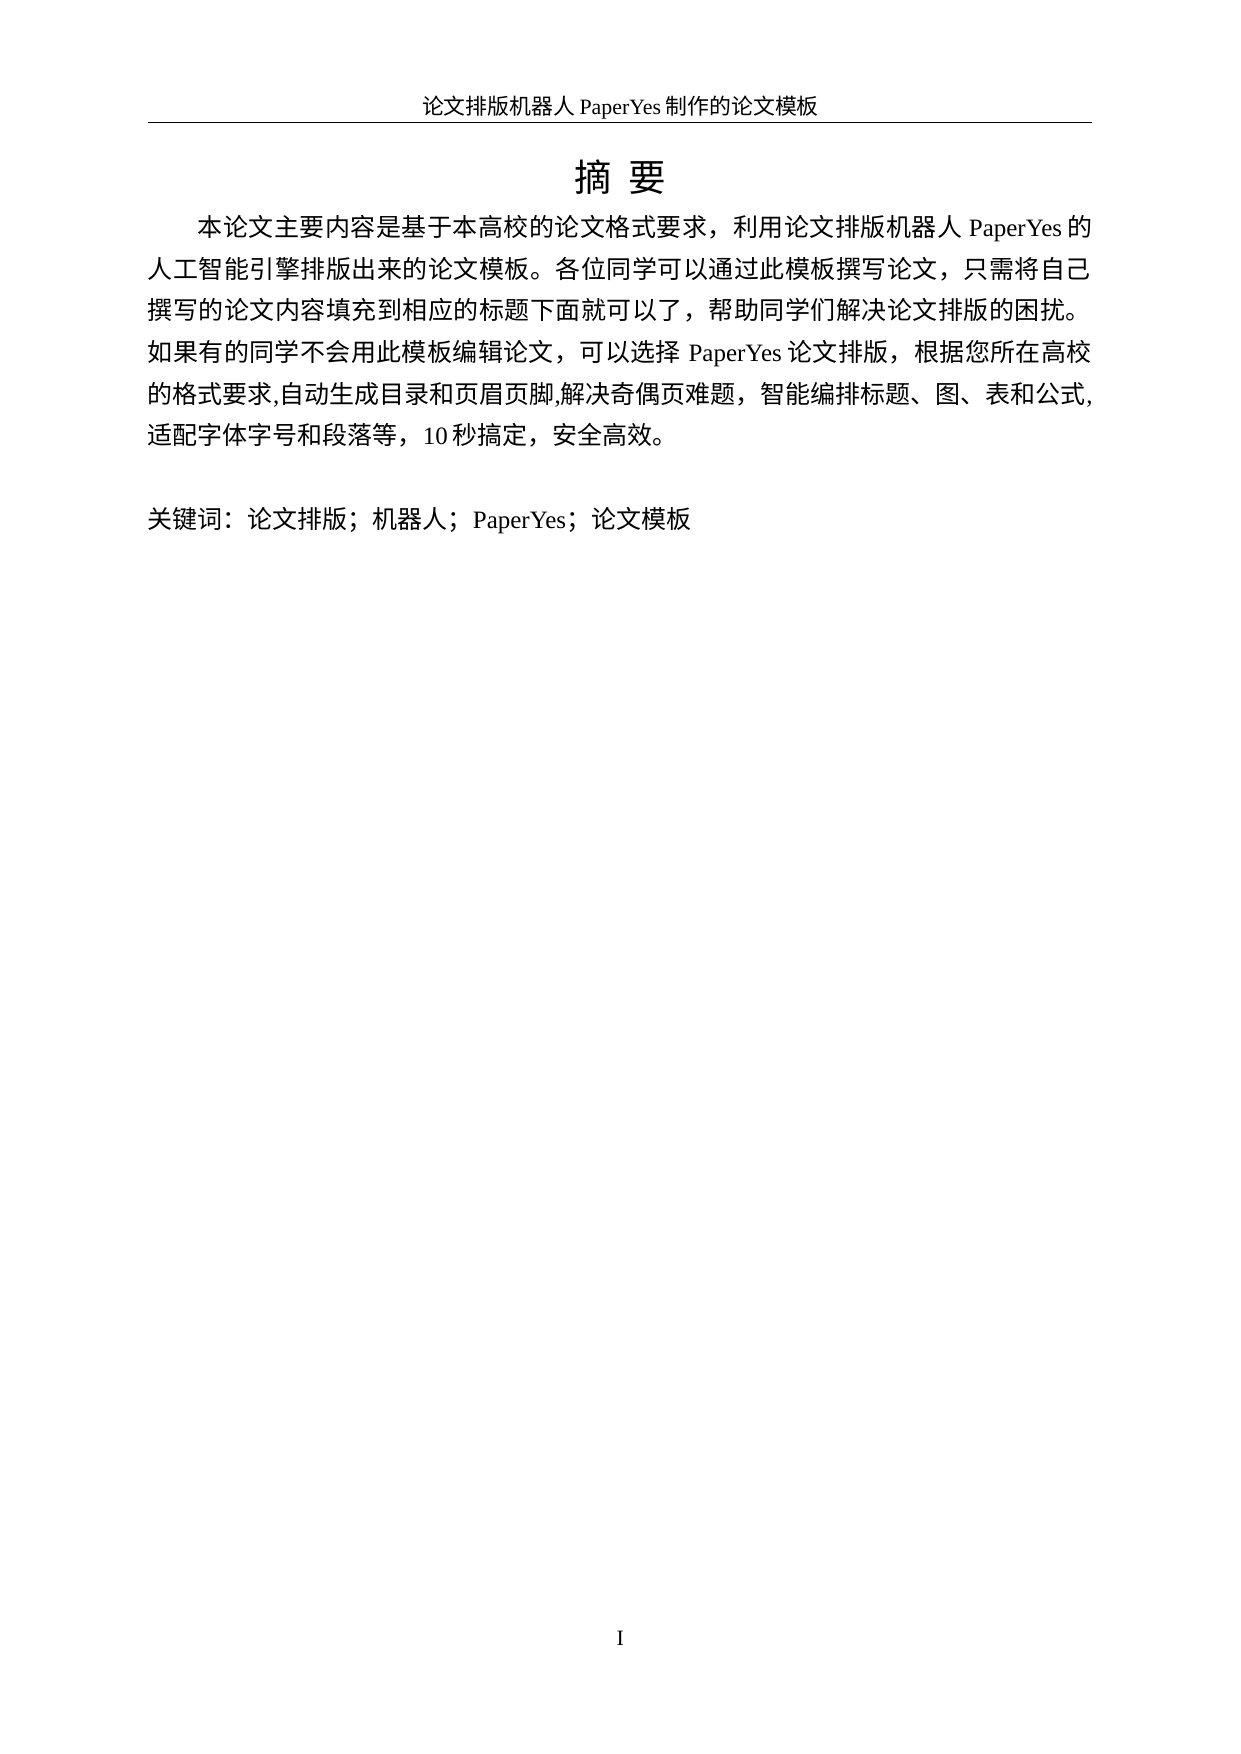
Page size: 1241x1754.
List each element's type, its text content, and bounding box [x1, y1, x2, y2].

text 关键词：论文排版；机器人；PaperYes；论文模板 [148, 494, 1092, 535]
subtitle 摘 要 [148, 148, 1092, 202]
text 本论文主要内容是基于本高校的论文格式要求，利用论文排版机器人PaperYes的人工智能引擎排版出来的论文模板。各位同学可以通过此模板撰写论文，只需将自己撰写的论文内容填充到相应的标题下面就可以了，帮助同学们解决论文排版的困扰。如果有的同学不会用此模板编辑论文，可以选择PaperYes论文排版，根据您所在高校的格式要求,自动生成目录和页眉页脚,解决奇偶页难题，智能编排标题、图、表和公式,适配字体字号和段落等，10秒搞定，安全高效。 [148, 202, 1092, 452]
